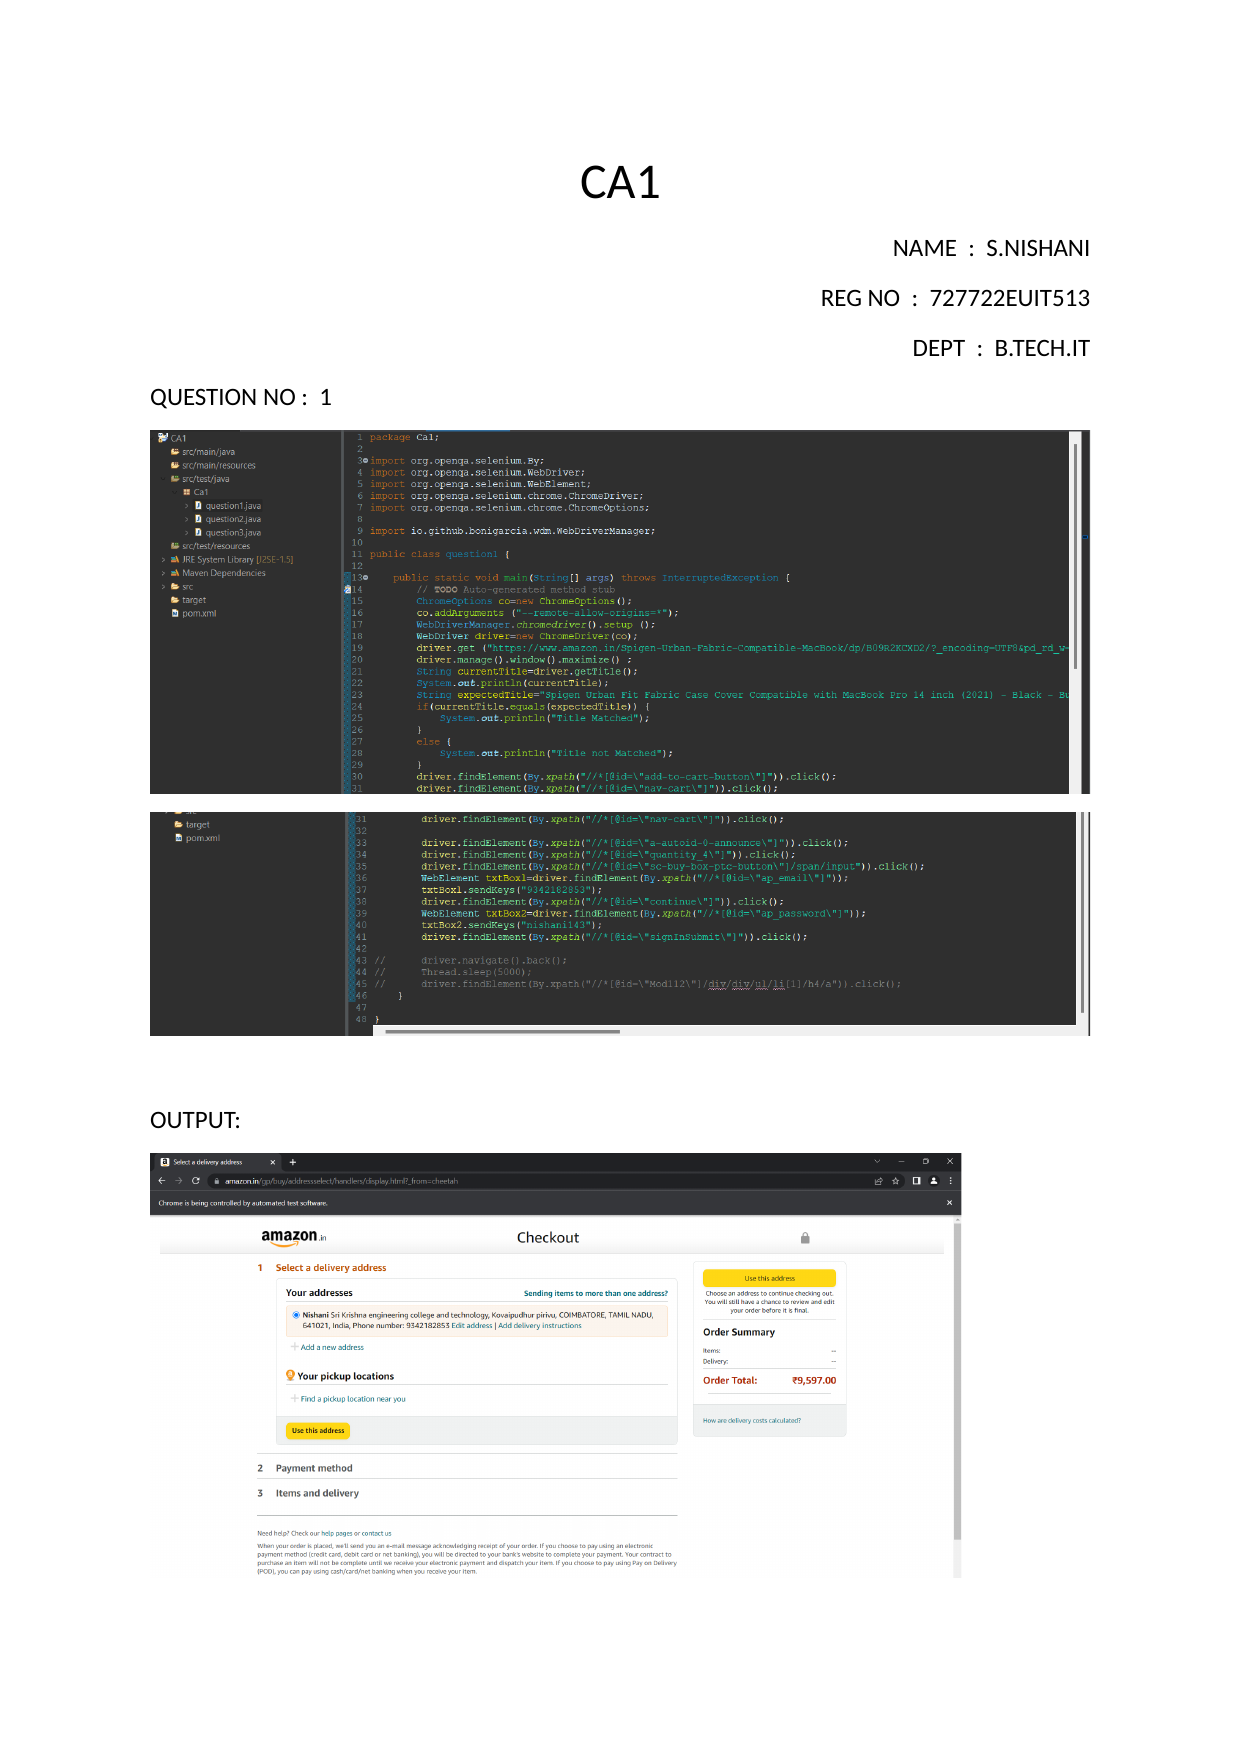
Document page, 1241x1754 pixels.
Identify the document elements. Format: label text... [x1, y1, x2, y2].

text REG NO : 727722EUIT513 [150, 282, 1090, 313]
text DEPT : B.TECH.IT [150, 332, 1090, 362]
picture [150, 430, 1091, 794]
text NAME : S.NISHANI [150, 232, 1090, 263]
picture [150, 812, 1091, 1036]
text OUTPUT: [150, 1104, 1090, 1135]
text CA1 [150, 150, 1090, 211]
text QUESTION NO : 1 [150, 381, 1090, 412]
picture [150, 1153, 962, 1578]
